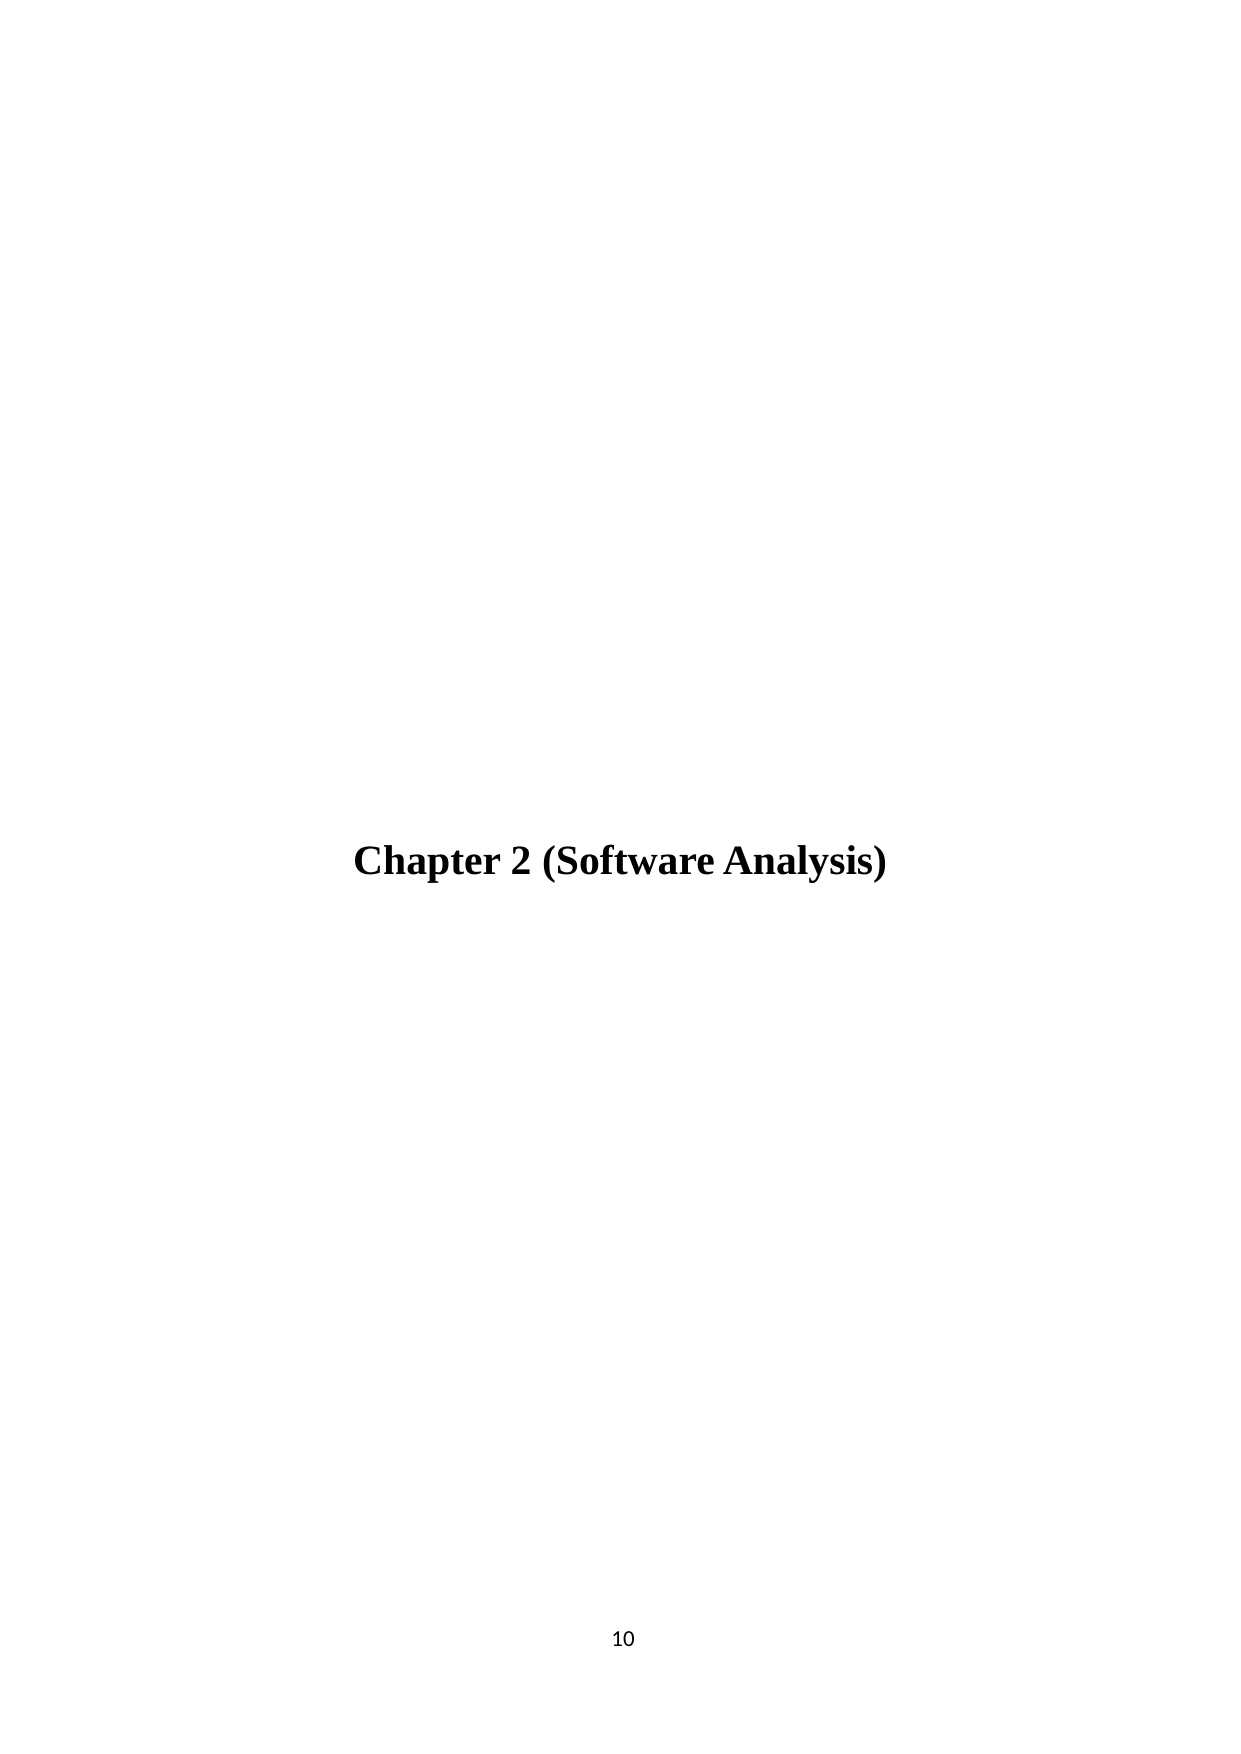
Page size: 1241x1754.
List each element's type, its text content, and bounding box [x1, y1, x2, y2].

subtitle Chapter 2 (Software Analysis) [177, 836, 1063, 883]
